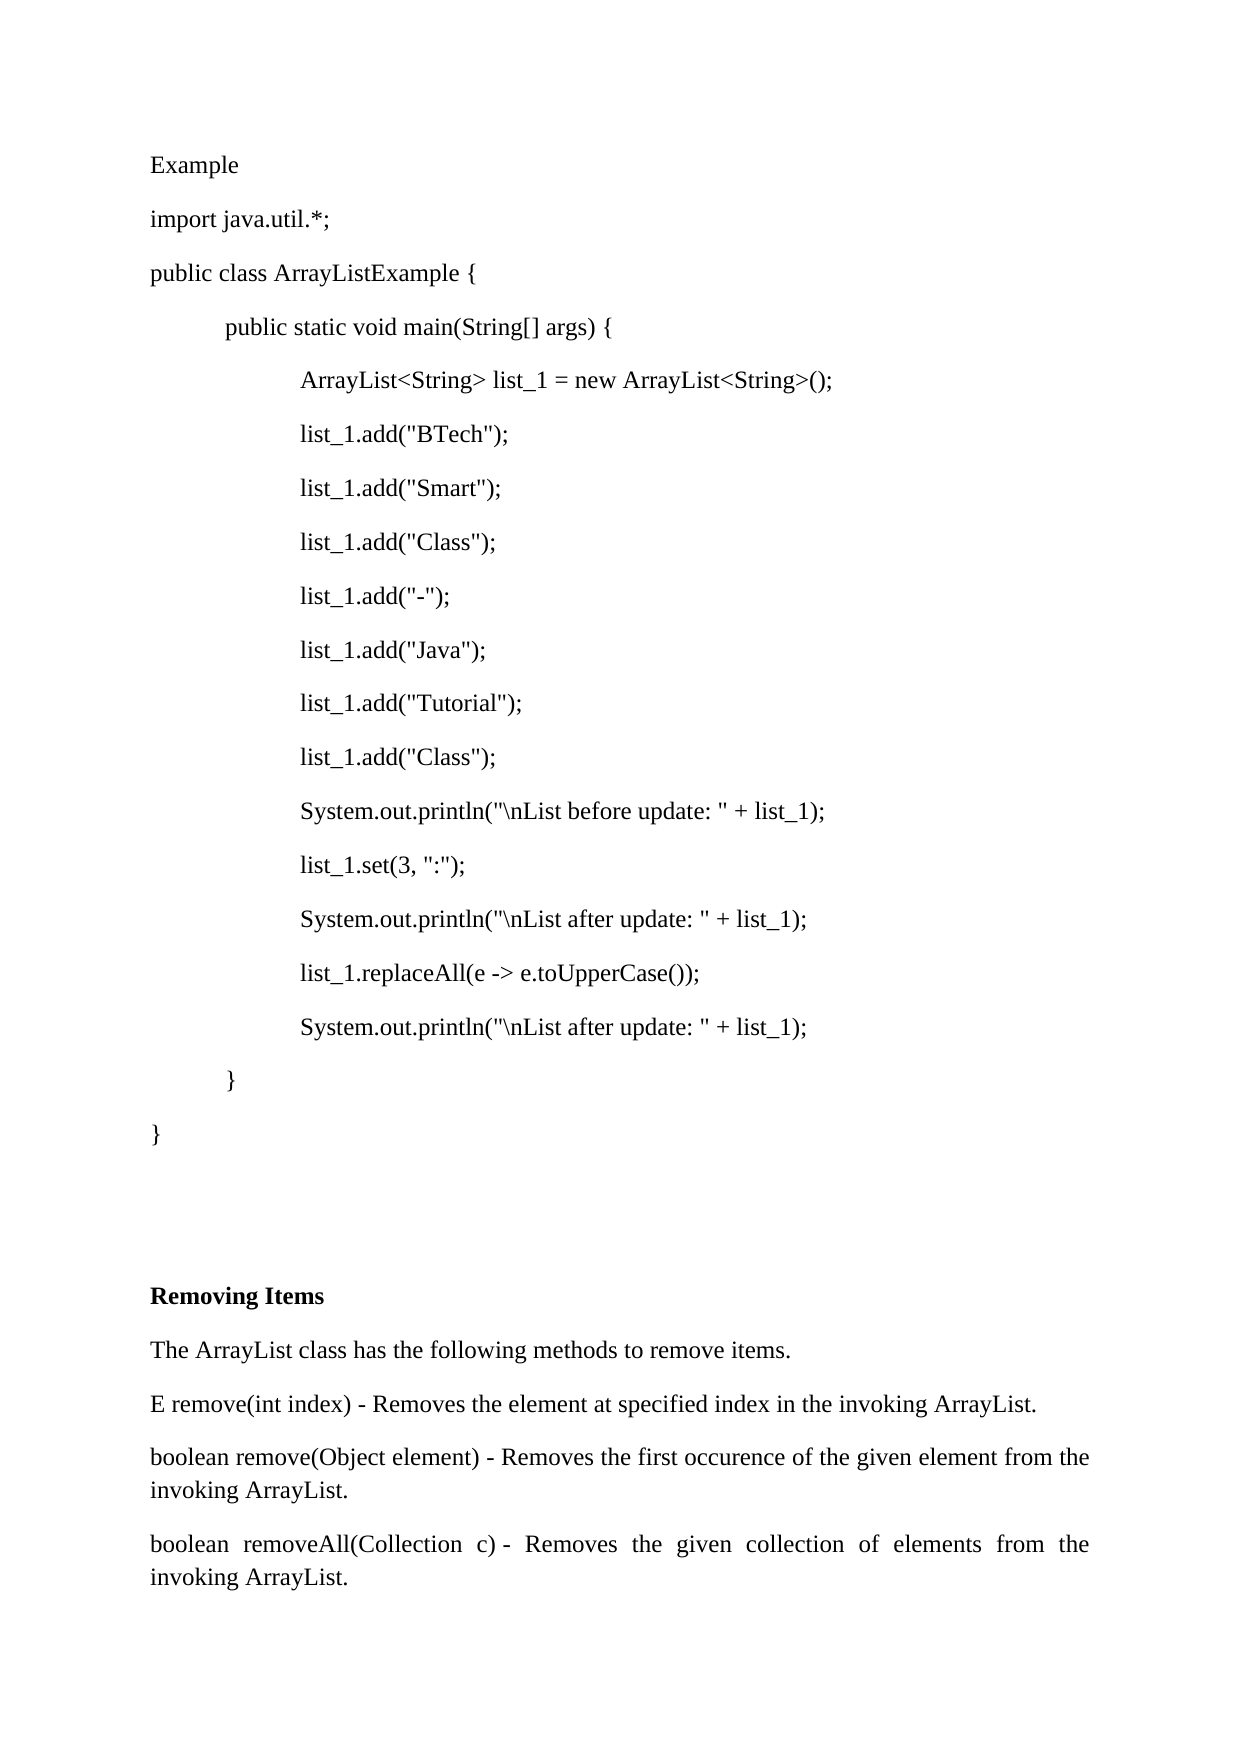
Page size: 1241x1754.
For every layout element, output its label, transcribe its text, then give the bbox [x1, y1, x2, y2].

text boolean removeAll(Collection c) - Removes the given collection of elements from the invoking ArrayList. [150, 1529, 1090, 1591]
text list_1.add("Java"); [150, 635, 1090, 663]
text list_1.replaceAll(e -> e.toUpperCase()); [150, 958, 1090, 987]
text Example [150, 150, 1090, 179]
text list_1.add("Tutorial"); [150, 688, 1090, 717]
text import java.util.*; [150, 204, 1090, 233]
text System.out.println("\nList after update: " + list_1); [150, 1012, 1090, 1040]
text } [150, 1066, 1090, 1094]
text The ArrayList class has the following methods to remove items. [150, 1335, 1090, 1363]
text list_1.add("-"); [150, 581, 1090, 609]
text list_1.add("Smart"); [150, 473, 1090, 502]
text list_1.add("BTech"); [150, 419, 1090, 448]
text System.out.println("\nList after update: " + list_1); [150, 904, 1090, 933]
text public class ArrayListExample { [150, 258, 1090, 286]
text boolean remove(Object element) - Removes the first occurence of the given element from the invoking ArrayList. [150, 1442, 1090, 1504]
text } [150, 1119, 1090, 1148]
text list_1.add("Class"); [150, 527, 1090, 556]
text E remove(int index) - Removes the element at specified index in the invoking ArrayList. [150, 1389, 1090, 1417]
text list_1.add("Class"); [150, 742, 1090, 771]
text ArrayList<String> list_1 = new ArrayList<String>(); [150, 365, 1090, 394]
text Removing Items [150, 1281, 1090, 1310]
text list_1.set(3, ":"); [150, 850, 1090, 879]
text public static void main(String[] args) { [150, 312, 1090, 340]
text System.out.println("\nList before update: " + list_1); [150, 796, 1090, 825]
